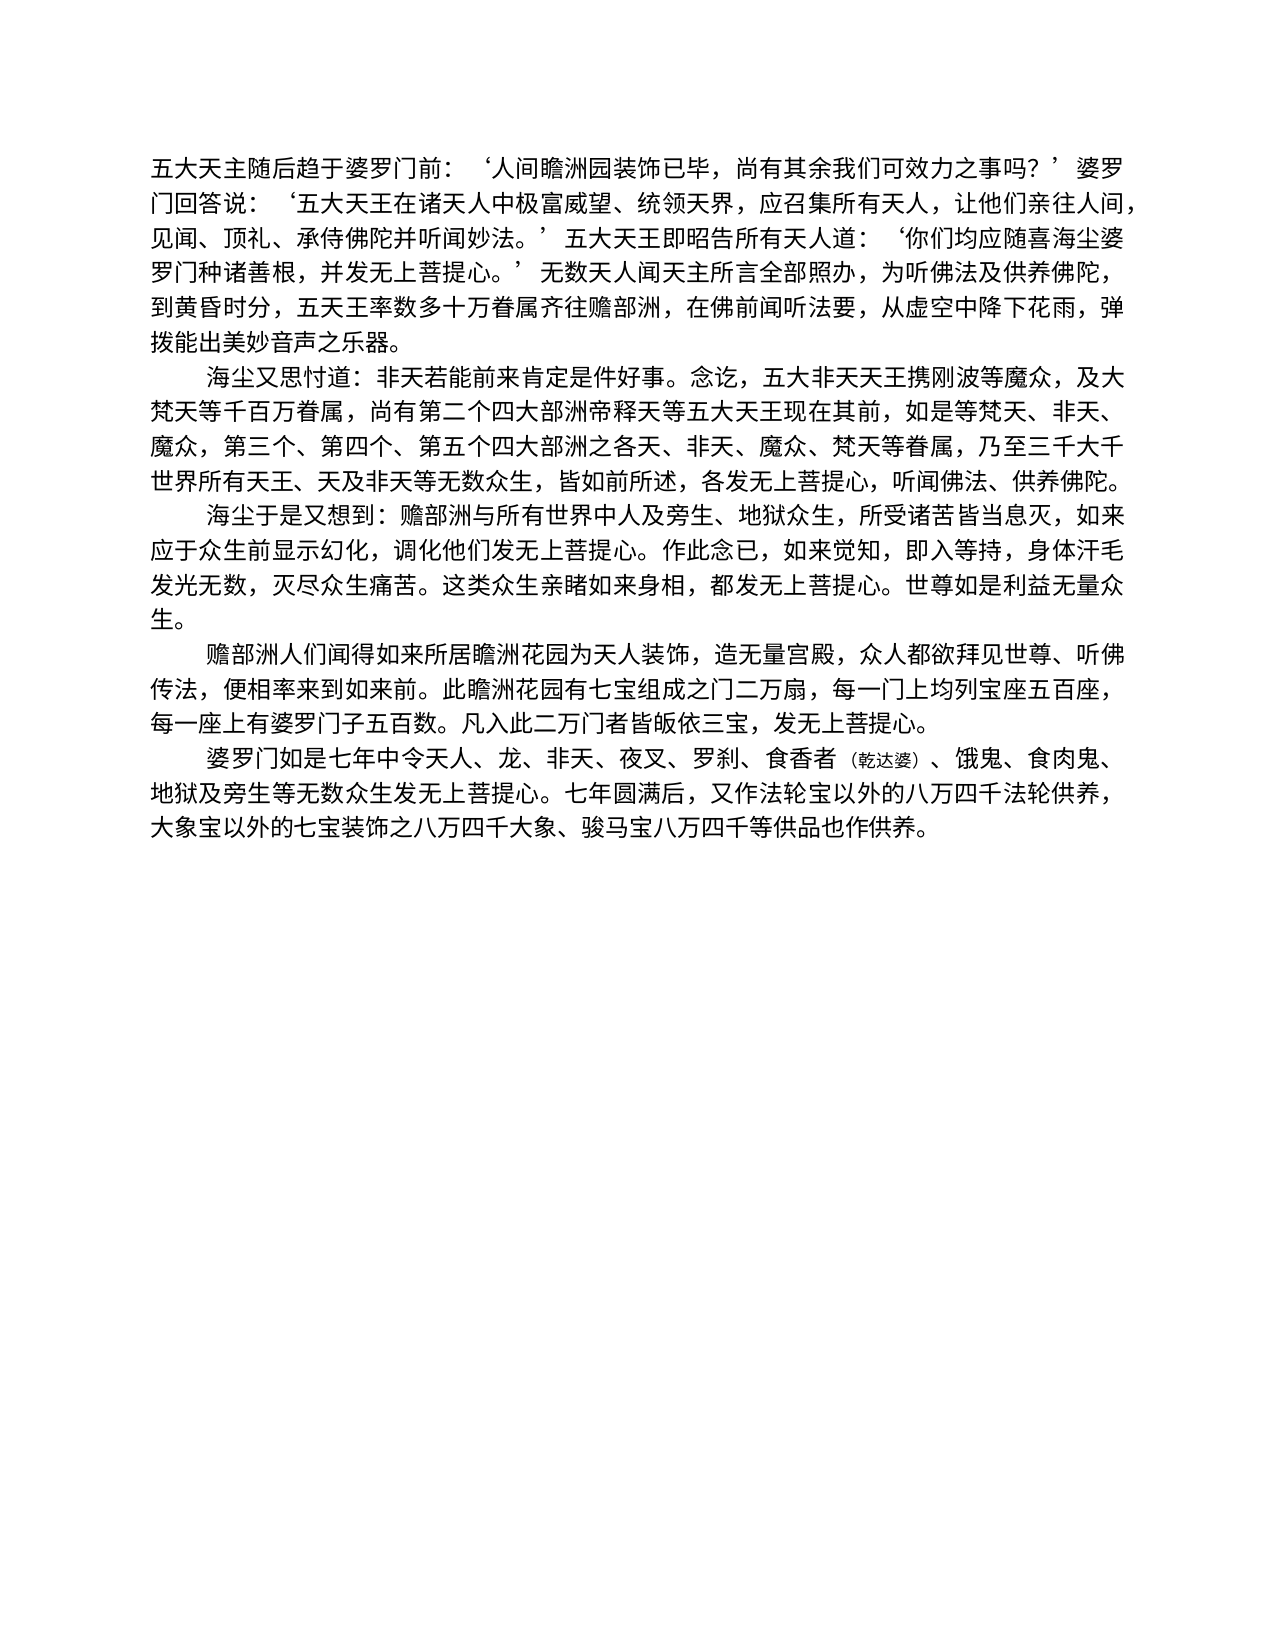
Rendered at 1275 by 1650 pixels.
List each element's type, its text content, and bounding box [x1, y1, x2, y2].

text 海尘于是又想到：赡部洲与所有世界中人及旁生、地狱众生，所受诸苦皆当息灭，如来应于众生前显示幻化，调化他们发无上菩提心。作此念已，如来觉知，即入等持，身体汗毛发光无数，灭尽众生痛苦。这类众生亲睹如来身相，都发无上菩提心。世尊如是利益无量众生。 [150, 497, 1125, 636]
text 海尘又思忖道：非天若能前来肯定是件好事。念讫，五大非天天王携刚波等魔众，及大梵天等千百万眷属，尚有第二个四大部洲帝释天等五大天王现在其前，如是等梵天、非天、魔众，第三个、第四个、第五个四大部洲之各天、非天、魔众、梵天等眷属，乃至三千大千世界所有天王、天及非天等无数众生，皆如前所述，各发无上菩提心，听闻佛法、供养佛陀。 [150, 358, 1125, 497]
text 婆罗门如是七年中令天人、龙、非天、夜叉、罗刹、食香者（乾达婆）、饿鬼、食肉鬼、地狱及旁生等无数众生发无上菩提心。七年圆满后，又作法轮宝以外的八万四千法轮供养，大象宝以外的七宝装饰之八万四千大象、骏马宝八万四千等供品也作供养。 [150, 740, 1125, 844]
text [150, 150, 1125, 358]
text 赡部洲人们闻得如来所居瞻洲花园为天人装饰，造无量宫殿，众人都欲拜见世尊、听佛传法，便相率来到如来前。此瞻洲花园有七宝组成之门二万扇，每一门上均列宝座五百座，每一座上有婆罗门子五百数。凡入此二万门者皆皈依三宝，发无上菩提心。 [150, 636, 1125, 740]
